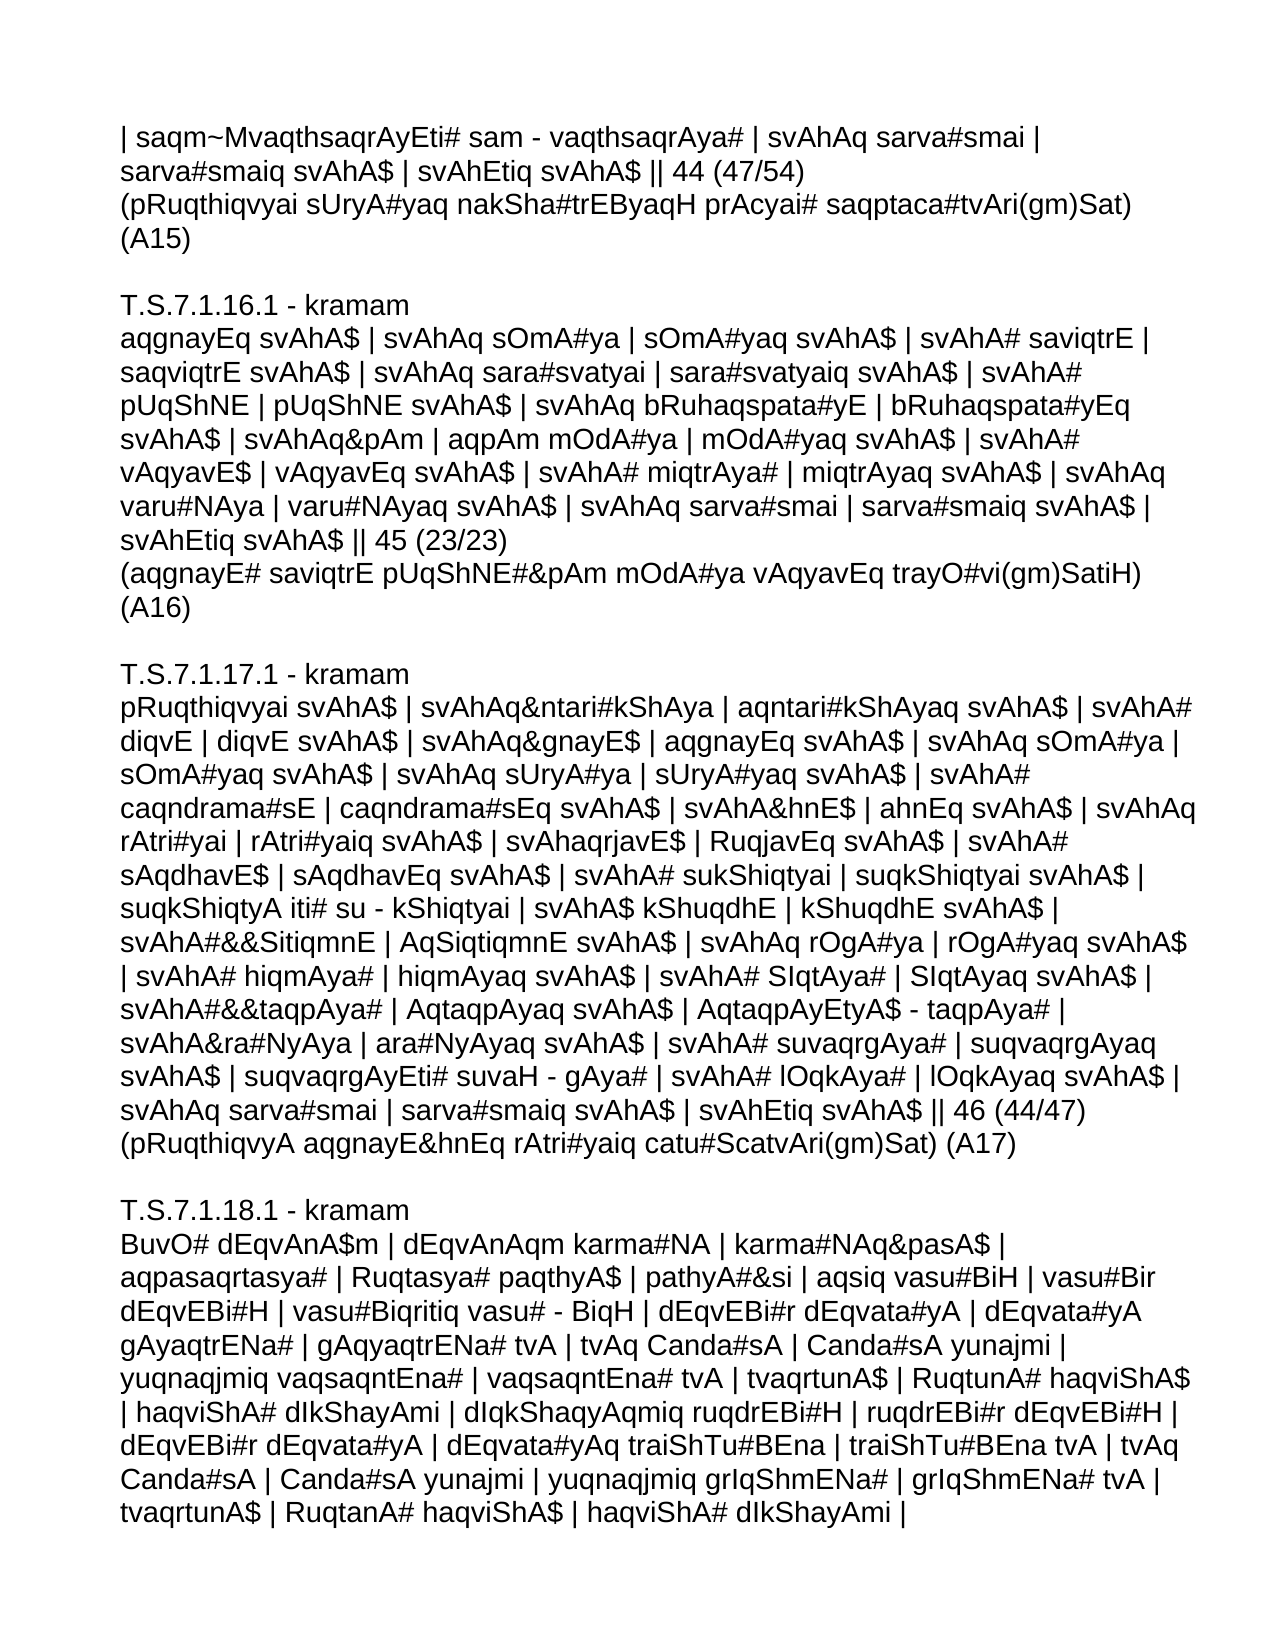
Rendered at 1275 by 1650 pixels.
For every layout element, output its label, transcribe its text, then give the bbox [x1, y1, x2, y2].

text pRuqthiqvyai svAhA$ | svAhAq&ntari#kShAya | aqntari#kShAyaq svAhA$ | svAhA# diqvE | diqvE svAhA$ | svAhAq&gnayE$ | aqgnayEq svAhA$ | svAhAq sOmA#ya | sOmA#yaq svAhA$ | svAhAq sUryA#ya | sUryA#yaq svAhA$ | svAhA# caqndrama#sE | caqndrama#sEq svAhA$ | svAhA&hnE$ | ahnEq svAhA$ | svAhAq rAtri#yai | rAtri#yaiq svAhA$ | svAhaqrjavE$ | RuqjavEq svAhA$ | svAhA# sAqdhavE$ | sAqdhavEq svAhA$ | svAhA# sukShiqtyai | suqkShiqtyai svAhA$ | suqkShiqtyA iti# su - kShiqtyai | svAhA$ kShuqdhE | kShuqdhE svAhA$ | svAhA#&&SitiqmnE | AqSiqtiqmnE svAhA$ | svAhAq rOgA#ya | rOgA#yaq svAhA$ | svAhA# hiqmAya# | hiqmAyaq svAhA$ | svAhA# SIqtAya# | SIqtAyaq svAhA$ | svAhA#&&taqpAya# | AqtaqpAyaq svAhA$ | AqtaqpAyEtyA$ - taqpAya# | svAhA&ra#NyAya | ara#NyAyaq svAhA$ | svAhA# suvaqrgAya# | suqvaqrgAyaq svAhA$ | suqvaqrgAyEti# suvaH - gAya# | svAhA# lOqkAya# | lOqkAyaq svAhA$ | svAhAq sarva#smai | sarva#smaiq svAhA$ | svAhEtiq svAhA$ || 46 (44/47) [120, 690, 1200, 1126]
text (pRuqthiqvyA aqgnayE&hnEq rAtri#yaiq catu#ScatvAri(gm)Sat) (A17) [120, 1126, 1200, 1160]
text T.S.7.1.18.1 - kramam [120, 1193, 1200, 1227]
text (aqgnayE# saviqtrE pUqShNE#&pAm mOdA#ya vAqyavEq trayO#vi(gm)SatiH) (A16) [120, 556, 1200, 623]
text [120, 120, 1200, 187]
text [120, 1227, 1200, 1529]
text (pRuqthiqvyai sUryA#yaq nakSha#trEByaqH prAcyai# saqptaca#tvAri(gm)Sat) (A15) [120, 187, 1200, 254]
text aqgnayEq svAhA$ | svAhAq sOmA#ya | sOmA#yaq svAhA$ | svAhA# saviqtrE | saqviqtrE svAhA$ | svAhAq sara#svatyai | sara#svatyaiq svAhA$ | svAhA# pUqShNE | pUqShNE svAhA$ | svAhAq bRuhaqspata#yE | bRuhaqspata#yEq svAhA$ | svAhAq&pAm | aqpAm mOdA#ya | mOdA#yaq svAhA$ | svAhA# vAqyavE$ | vAqyavEq svAhA$ | svAhA# miqtrAya# | miqtrAyaq svAhA$ | svAhAq varu#NAya | varu#NAyaq svAhA$ | svAhAq sarva#smai | sarva#smaiq svAhA$ | svAhEtiq svAhA$ || 45 (23/23) [120, 321, 1200, 556]
text T.S.7.1.17.1 - kramam [120, 657, 1200, 690]
text T.S.7.1.16.1 - kramam [120, 288, 1200, 321]
